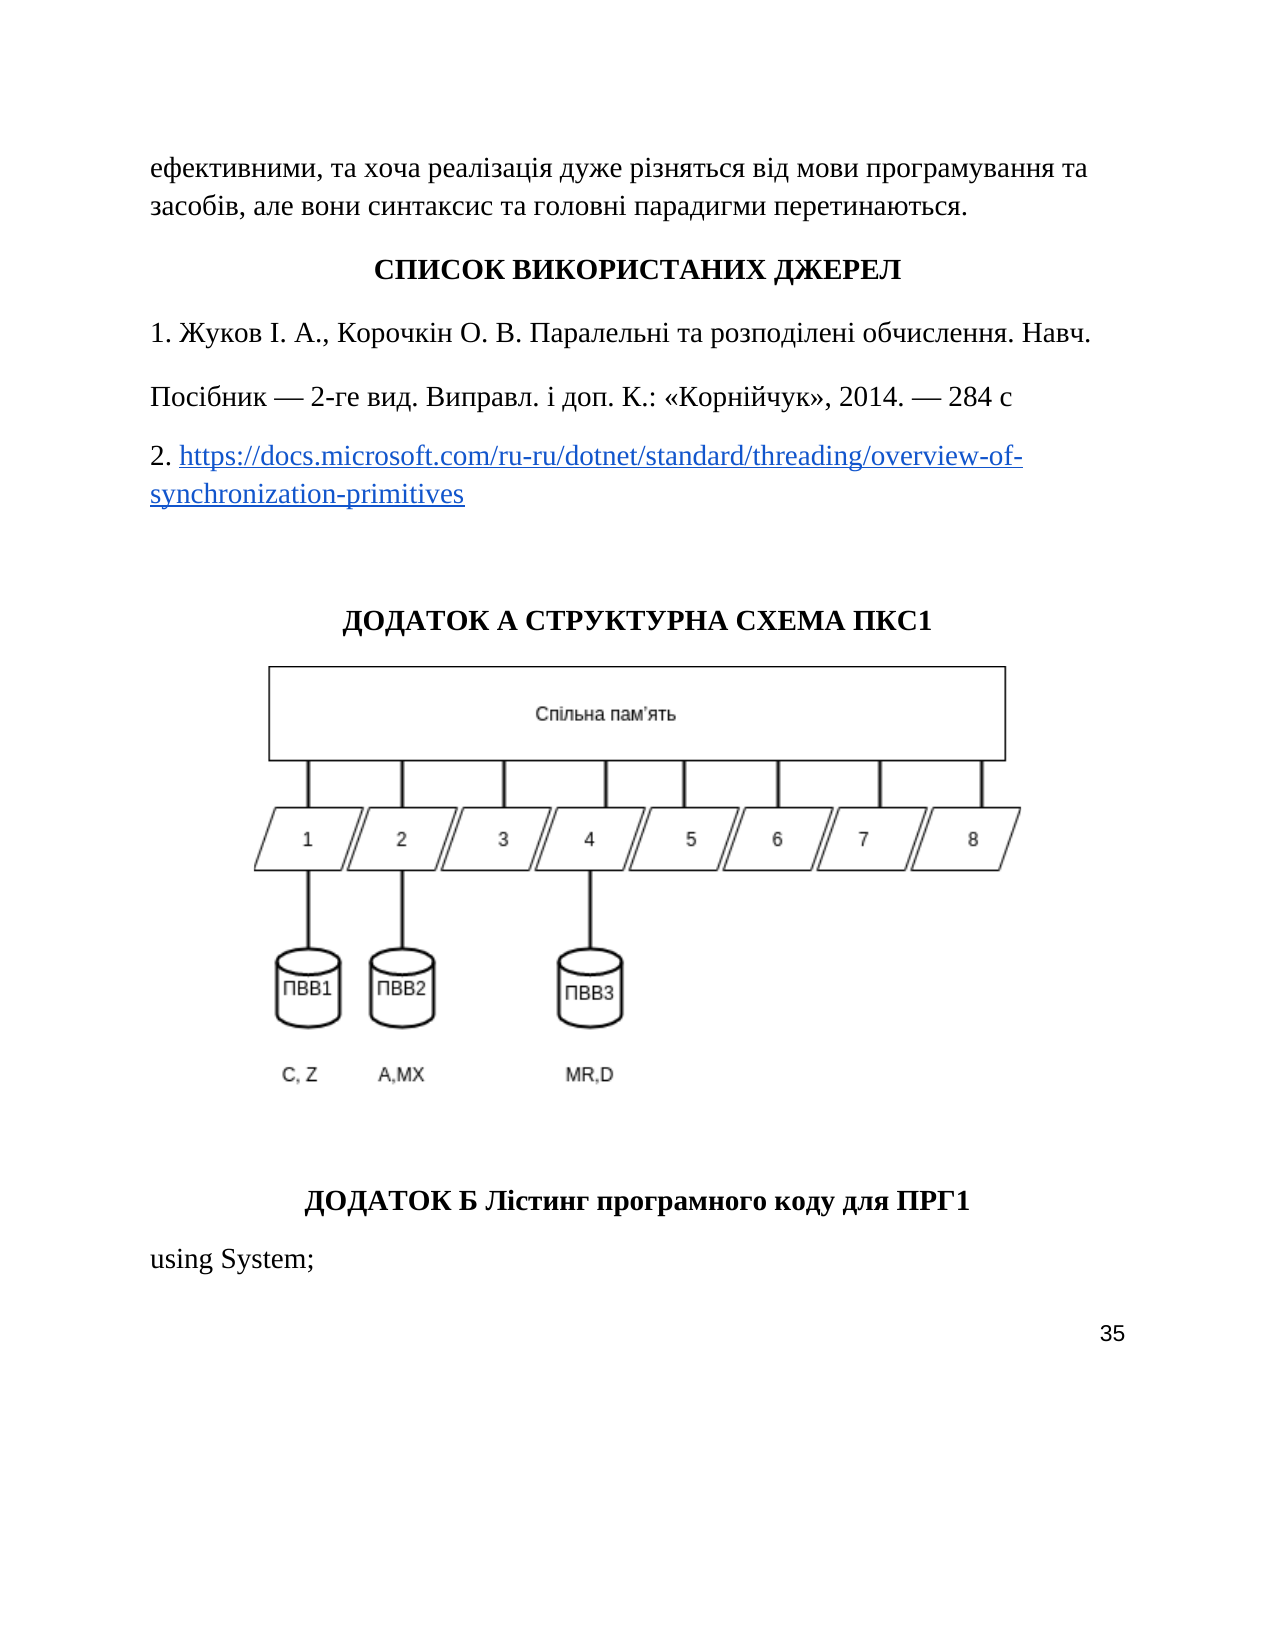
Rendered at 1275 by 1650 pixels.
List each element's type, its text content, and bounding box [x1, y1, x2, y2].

picture [253, 666, 1022, 1091]
text ДОДАТОК A СТРУКТУРНА СХЕМА ПКС1 [150, 603, 1125, 637]
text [150, 150, 1125, 222]
text 1. Жуков І. А., Корочкін О. В. Паралельні та розподілені обчислення. Навч. [150, 316, 1125, 349]
text using System; [150, 1241, 1125, 1275]
text СПИСОК ВИКОРИСТАНИХ ДЖЕРЕЛ [150, 252, 1125, 286]
text 2. https://docs.microsoft.com/ru-ru/dotnet/standard/threading/overview-of-synchronization-primitives [150, 438, 1125, 510]
text ДОДАТОК Б Лістинг програмного коду для ПРГ1 [150, 1183, 1125, 1216]
text Посібник — 2-ге вид. Виправл. і доп. К.: «Корнійчук», 2014. — 284 с [150, 379, 1125, 413]
